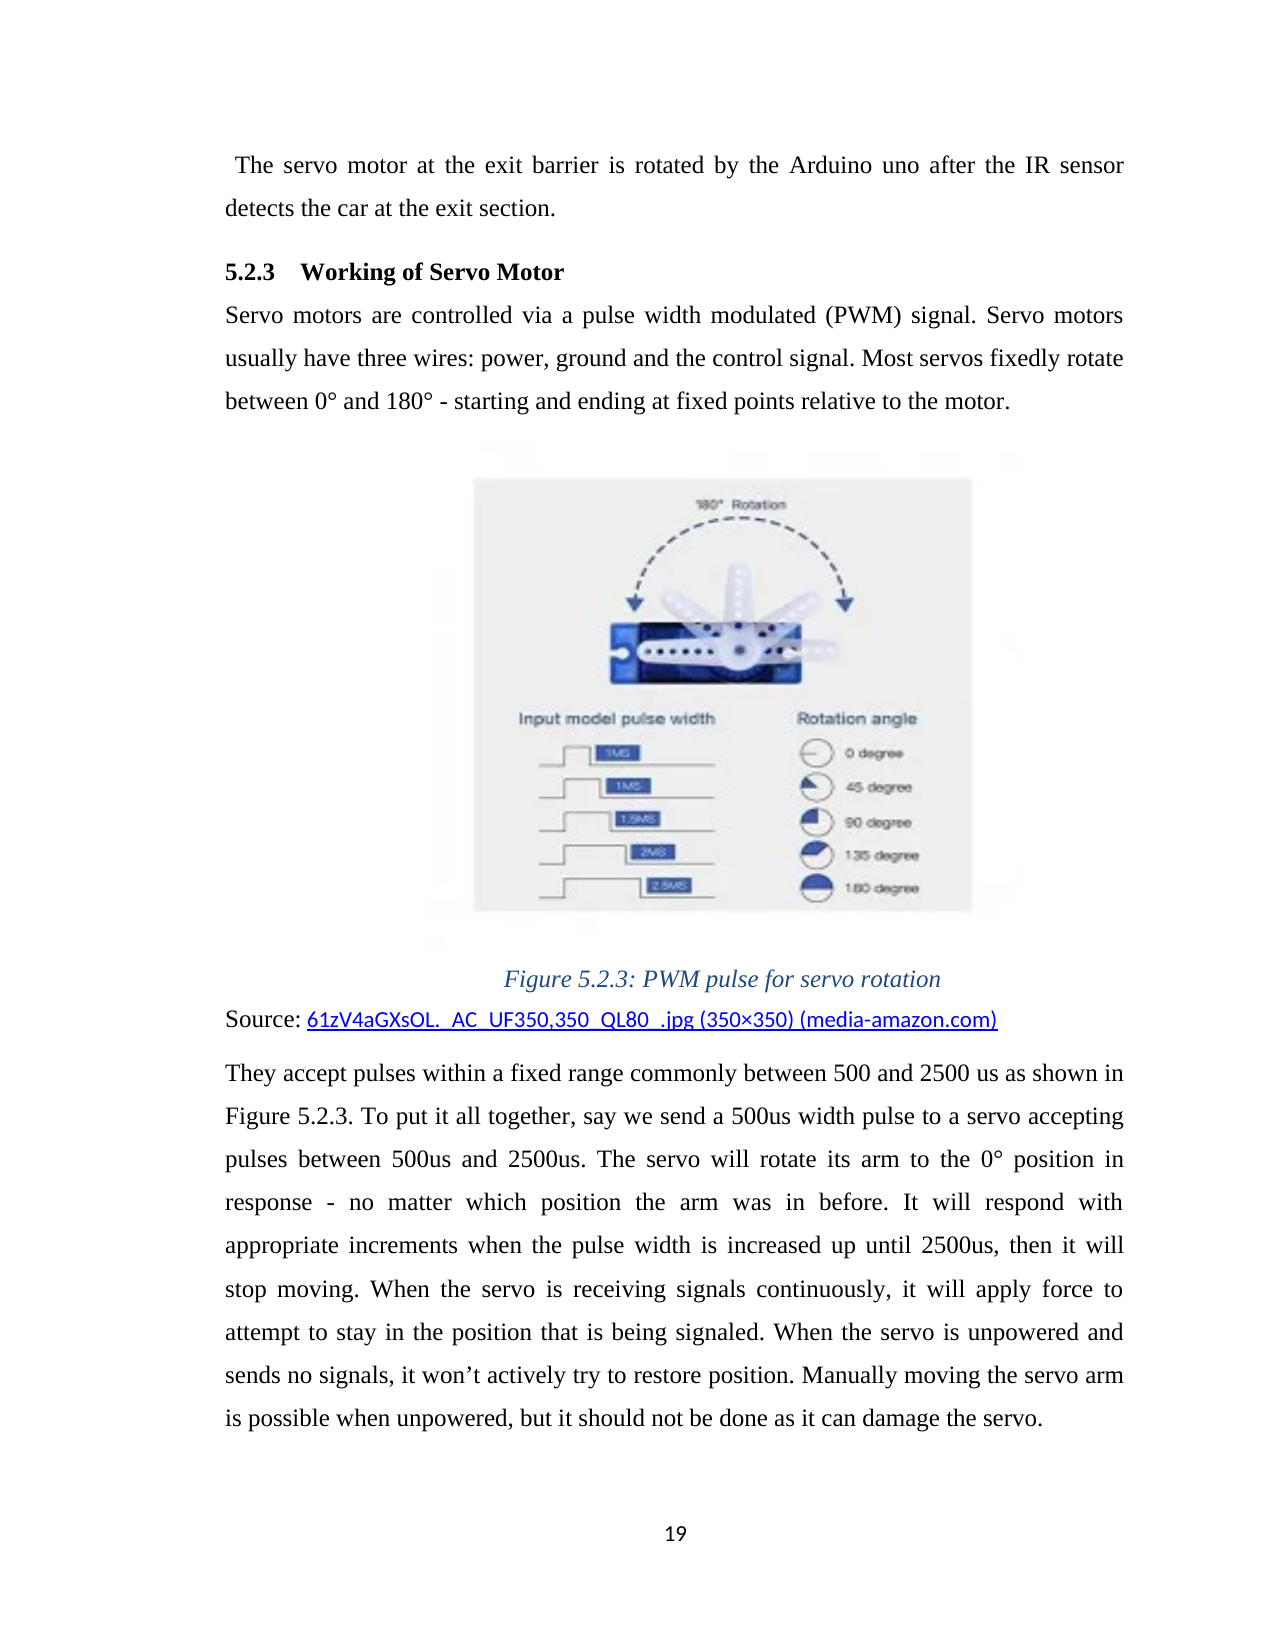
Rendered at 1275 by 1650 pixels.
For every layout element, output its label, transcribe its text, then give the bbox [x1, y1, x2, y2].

text The servo motor at the exit barrier is rotated by the Arduino uno after the IR sensor detects the car at the exit section. [225, 150, 1125, 222]
subtitle 5.2.3 Working of Servo Motor [225, 257, 1125, 286]
text Servo motors are controlled via a pulse width modulated (PWM) signal. Servo motors usually have three wires: power, ground and the control signal. Most servos fixedly rotate between 0° and 180° - starting and ending at fixed points relative to the motor. [225, 300, 1125, 415]
picture [425, 436, 1022, 955]
text They accept pulses within a fixed range commonly between 500 and 2500 us as shown in Figure 5.2.3. To put it all together, say we send a 500us width pulse to a servo accepting pulses between 500us and 2500us. The servo will rotate its arm to the 0° position in response - no matter which position the arm was in before. It will respond with appropriate increments when the pulse width is increased up until 2500us, then it will stop moving. When the servo is receiving signals continuously, it will apply force to attempt to stay in the position that is being signaled. When the servo is unpowered and sends no signals, it won’t actively try to restore position. Manually moving the servo arm is possible when unpowered, but it should not be done as it can damage the servo. [225, 1058, 1125, 1432]
